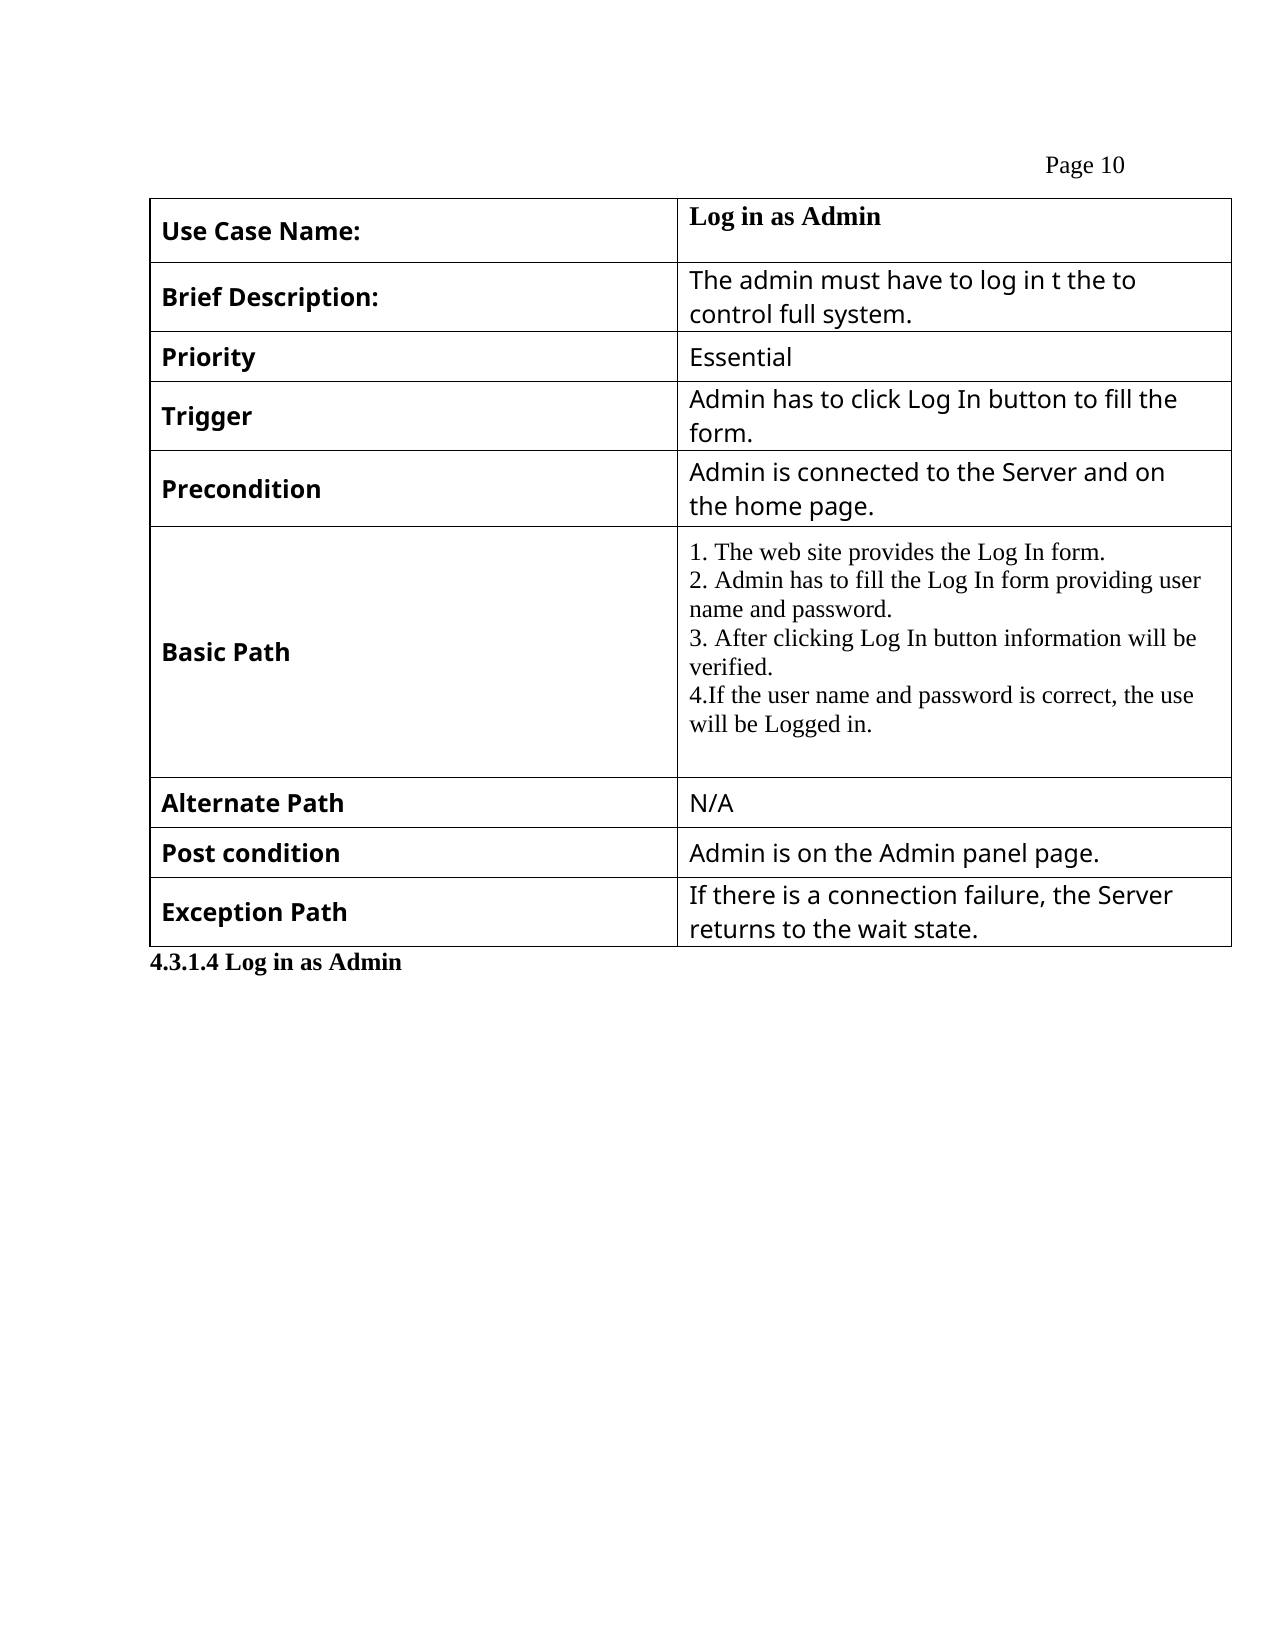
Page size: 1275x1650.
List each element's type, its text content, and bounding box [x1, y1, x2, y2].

table_cell Essential [678, 332, 1231, 381]
table_cell Admin has to click Log In button to fill the form. [678, 382, 1231, 450]
table_cell Exception Path [151, 878, 677, 946]
table_cell Priority [151, 332, 677, 381]
text 4.3.1.4 Log in as Admin [150, 947, 1125, 976]
table_cell The admin must have to log in t the to control full system. [678, 263, 1231, 331]
table_cell Brief Description: [151, 263, 677, 331]
table_header Log in as Admin [678, 199, 1231, 262]
table_cell Alternate Path [151, 778, 677, 827]
table_cell Trigger [151, 382, 677, 450]
table_cell Precondition [151, 451, 677, 526]
table_cell Basic Path [151, 527, 677, 777]
table_cell Admin is on the Admin panel page. [678, 828, 1231, 877]
table_header Use Case Name: [151, 199, 677, 262]
table_cell Post condition [151, 828, 677, 877]
table_cell Admin is connected to the Server and on the home page. [678, 451, 1231, 526]
table_cell If there is a connection failure, the Server returns to the wait state. [678, 878, 1231, 946]
table_cell 1. The web site provides the Log In form. 2. Admin has to fill the Log In form providing user name and password. 3. After clicking Log In button information will be verified. 4.If the user name and password is correct, the use will be Logged in. [678, 527, 1231, 777]
text Page 10 [150, 150, 1125, 179]
table_cell N/A [678, 778, 1231, 827]
